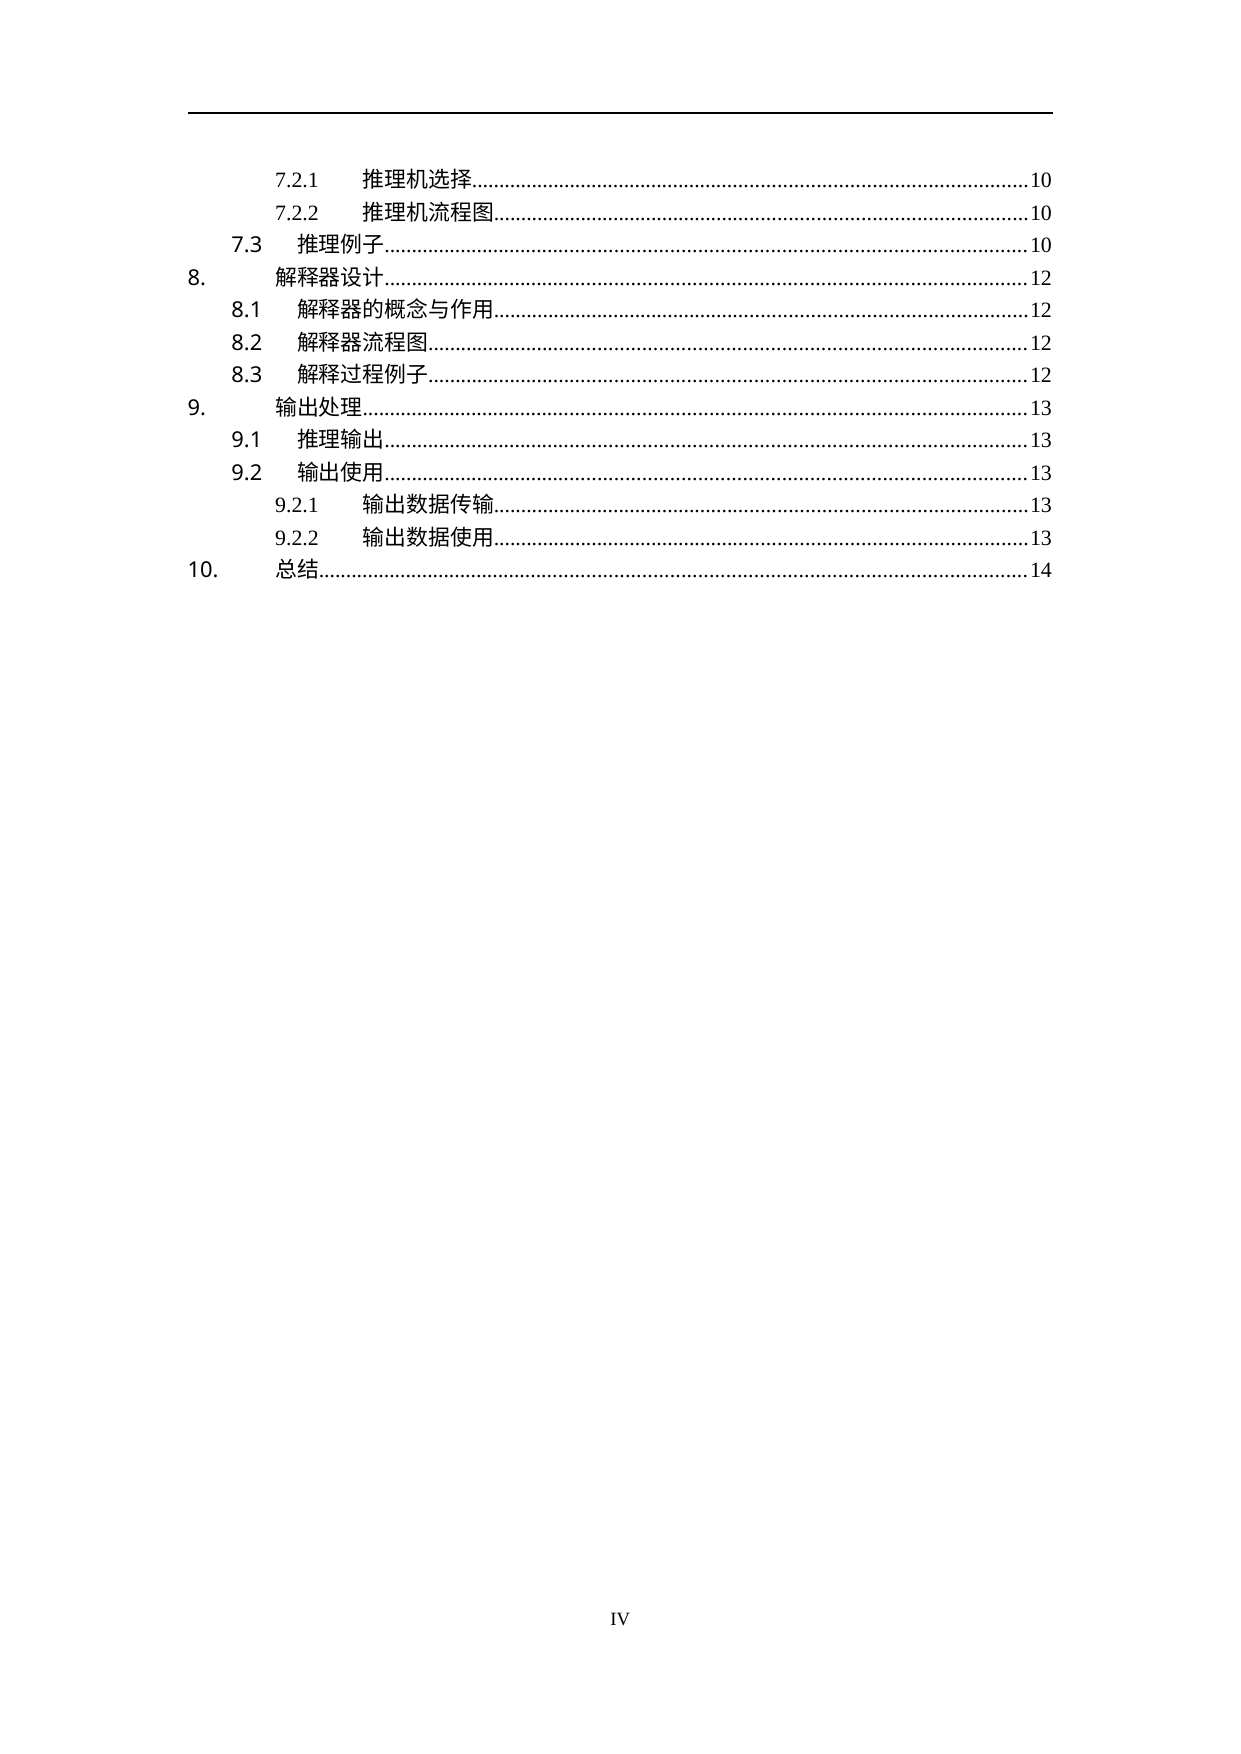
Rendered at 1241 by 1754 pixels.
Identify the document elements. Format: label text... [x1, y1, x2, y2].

text 8.3 解释过程例子 12 [231, 357, 1053, 389]
text 8. 解释器设计 12 [187, 259, 1053, 292]
text 9.2.2 输出数据使用 13 [275, 519, 1053, 552]
text 9. 输出处理 13 [187, 389, 1053, 422]
text 8.1 解释器的概念与作用 12 [231, 292, 1053, 324]
text 7.3 推理例子 10 [231, 227, 1053, 259]
text 7.2.2 推理机流程图 10 [275, 194, 1053, 227]
text 7.2.1 推理机选择 10 [275, 162, 1053, 194]
text 9.2 输出使用 13 [231, 454, 1053, 487]
text 9.1 推理输出 13 [231, 422, 1053, 454]
text 8.2 解释器流程图 12 [231, 324, 1053, 357]
text 9.2.1 输出数据传输 13 [275, 487, 1053, 519]
text 10. 总结 14 [187, 552, 1053, 584]
